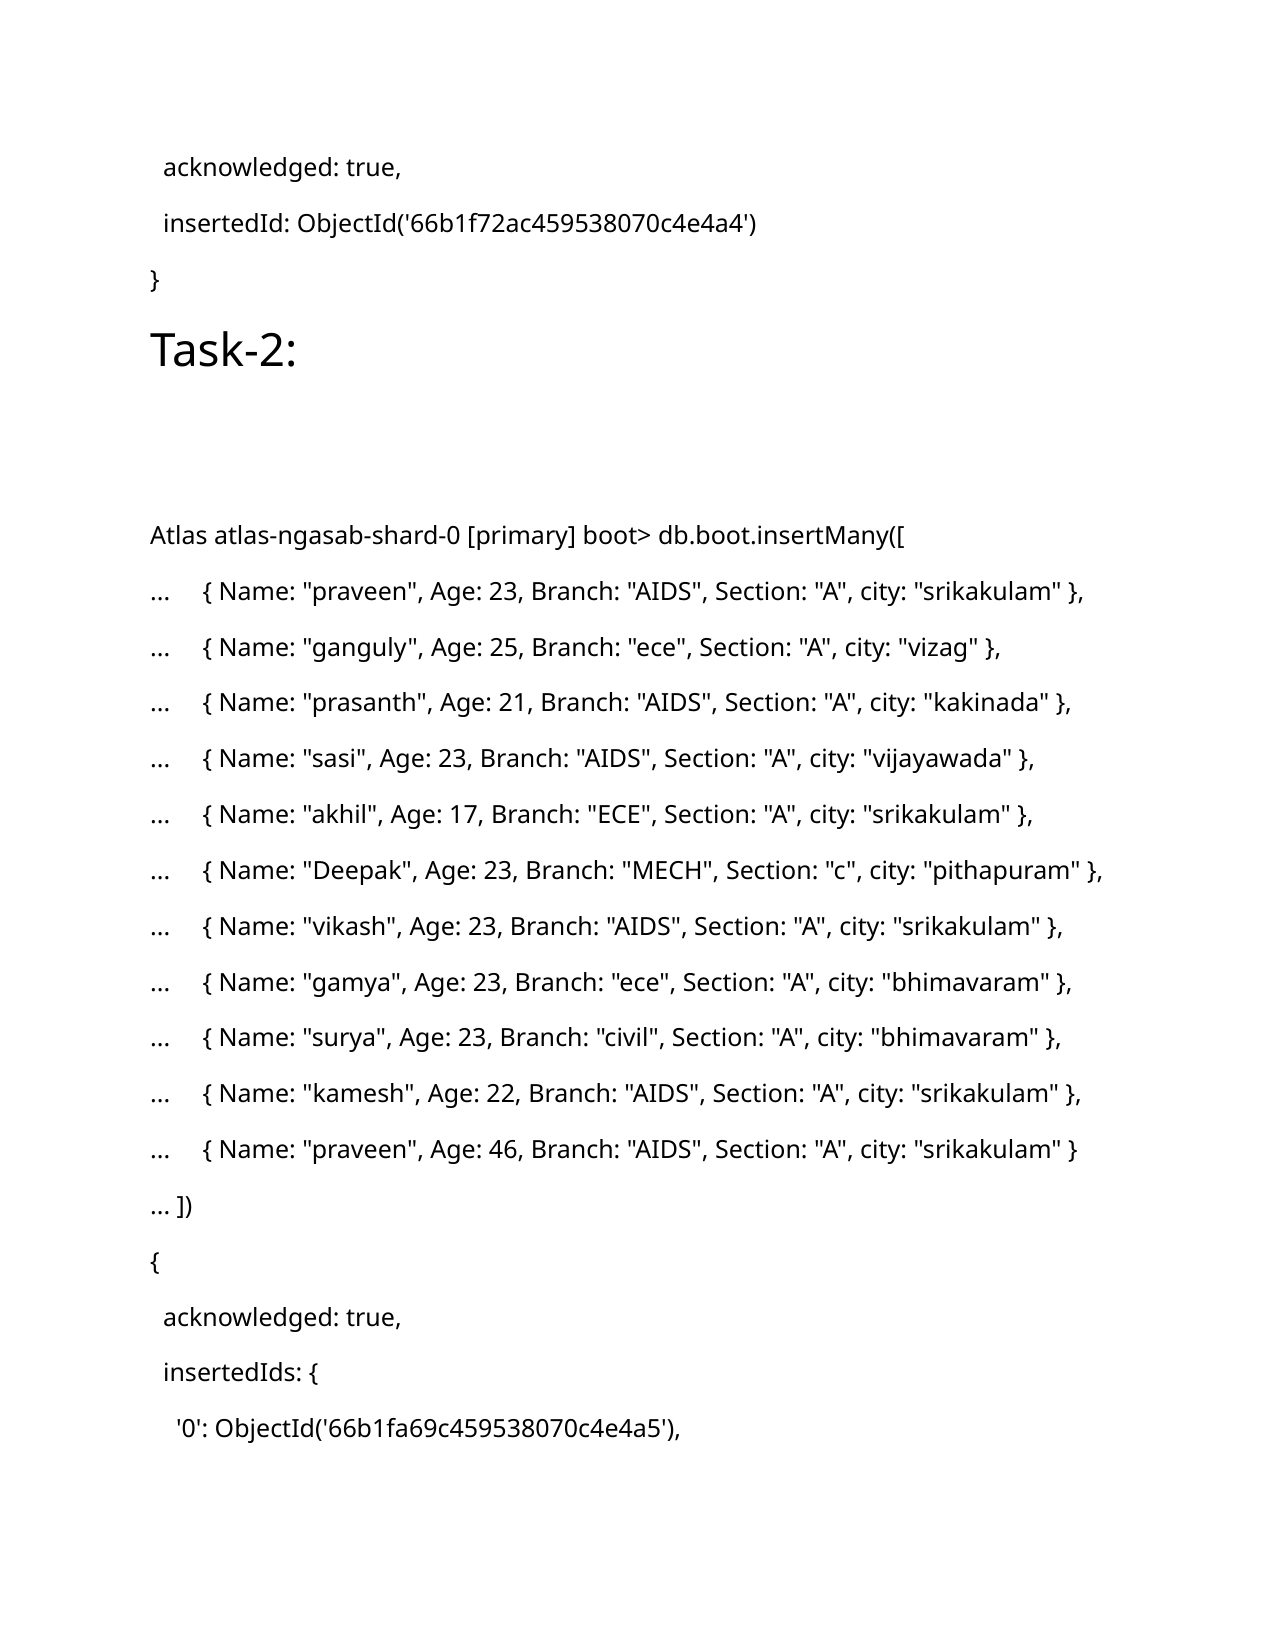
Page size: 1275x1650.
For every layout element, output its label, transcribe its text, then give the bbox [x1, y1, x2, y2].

text ... { Name: "prasanth", Age: 21, Branch: "AIDS", Section: "A", city: "kakinada" }, [150, 685, 1125, 719]
text acknowledged: true, [150, 150, 1125, 184]
text ... { Name: "kamesh", Age: 22, Branch: "AIDS", Section: "A", city: "srikakulam" }, [150, 1076, 1125, 1110]
text ... ]) [150, 1187, 1125, 1222]
text Task-2: [150, 317, 1125, 380]
text ... { Name: "ganguly", Age: 25, Branch: "ece", Section: "A", city: "vizag" }, [150, 629, 1125, 663]
text } [150, 262, 1125, 296]
text ... { Name: "sasi", Age: 23, Branch: "AIDS", Section: "A", city: "vijayawada" }, [150, 741, 1125, 775]
text ... { Name: "surya", Age: 23, Branch: "civil", Section: "A", city: "bhimavaram" }, [150, 1020, 1125, 1054]
text insertedId: ObjectId('66b1f72ac459538070c4e4a4') [150, 206, 1125, 240]
text ... { Name: "praveen", Age: 46, Branch: "AIDS", Section: "A", city: "srikakulam" } [150, 1132, 1125, 1166]
text acknowledged: true, [150, 1299, 1125, 1333]
text '0': ObjectId('66b1fa69c459538070c4e4a5'), [150, 1411, 1125, 1445]
text ... { Name: "Deepak", Age: 23, Branch: "MECH", Section: "c", city: "pithapuram" }, [150, 852, 1125, 887]
text { [150, 1243, 1125, 1277]
text ... { Name: "praveen", Age: 23, Branch: "AIDS", Section: "A", city: "srikakulam" }, [150, 573, 1125, 607]
text ... { Name: "vikash", Age: 23, Branch: "AIDS", Section: "A", city: "srikakulam" }, [150, 908, 1125, 942]
text Atlas atlas-ngasab-shard-0 [primary] boot> db.boot.insertMany([ [150, 517, 1125, 552]
text ... { Name: "akhil", Age: 17, Branch: "ECE", Section: "A", city: "srikakulam" }, [150, 797, 1125, 831]
text ... { Name: "gamya", Age: 23, Branch: "ece", Section: "A", city: "bhimavaram" }, [150, 964, 1125, 998]
text insertedIds: { [150, 1355, 1125, 1389]
